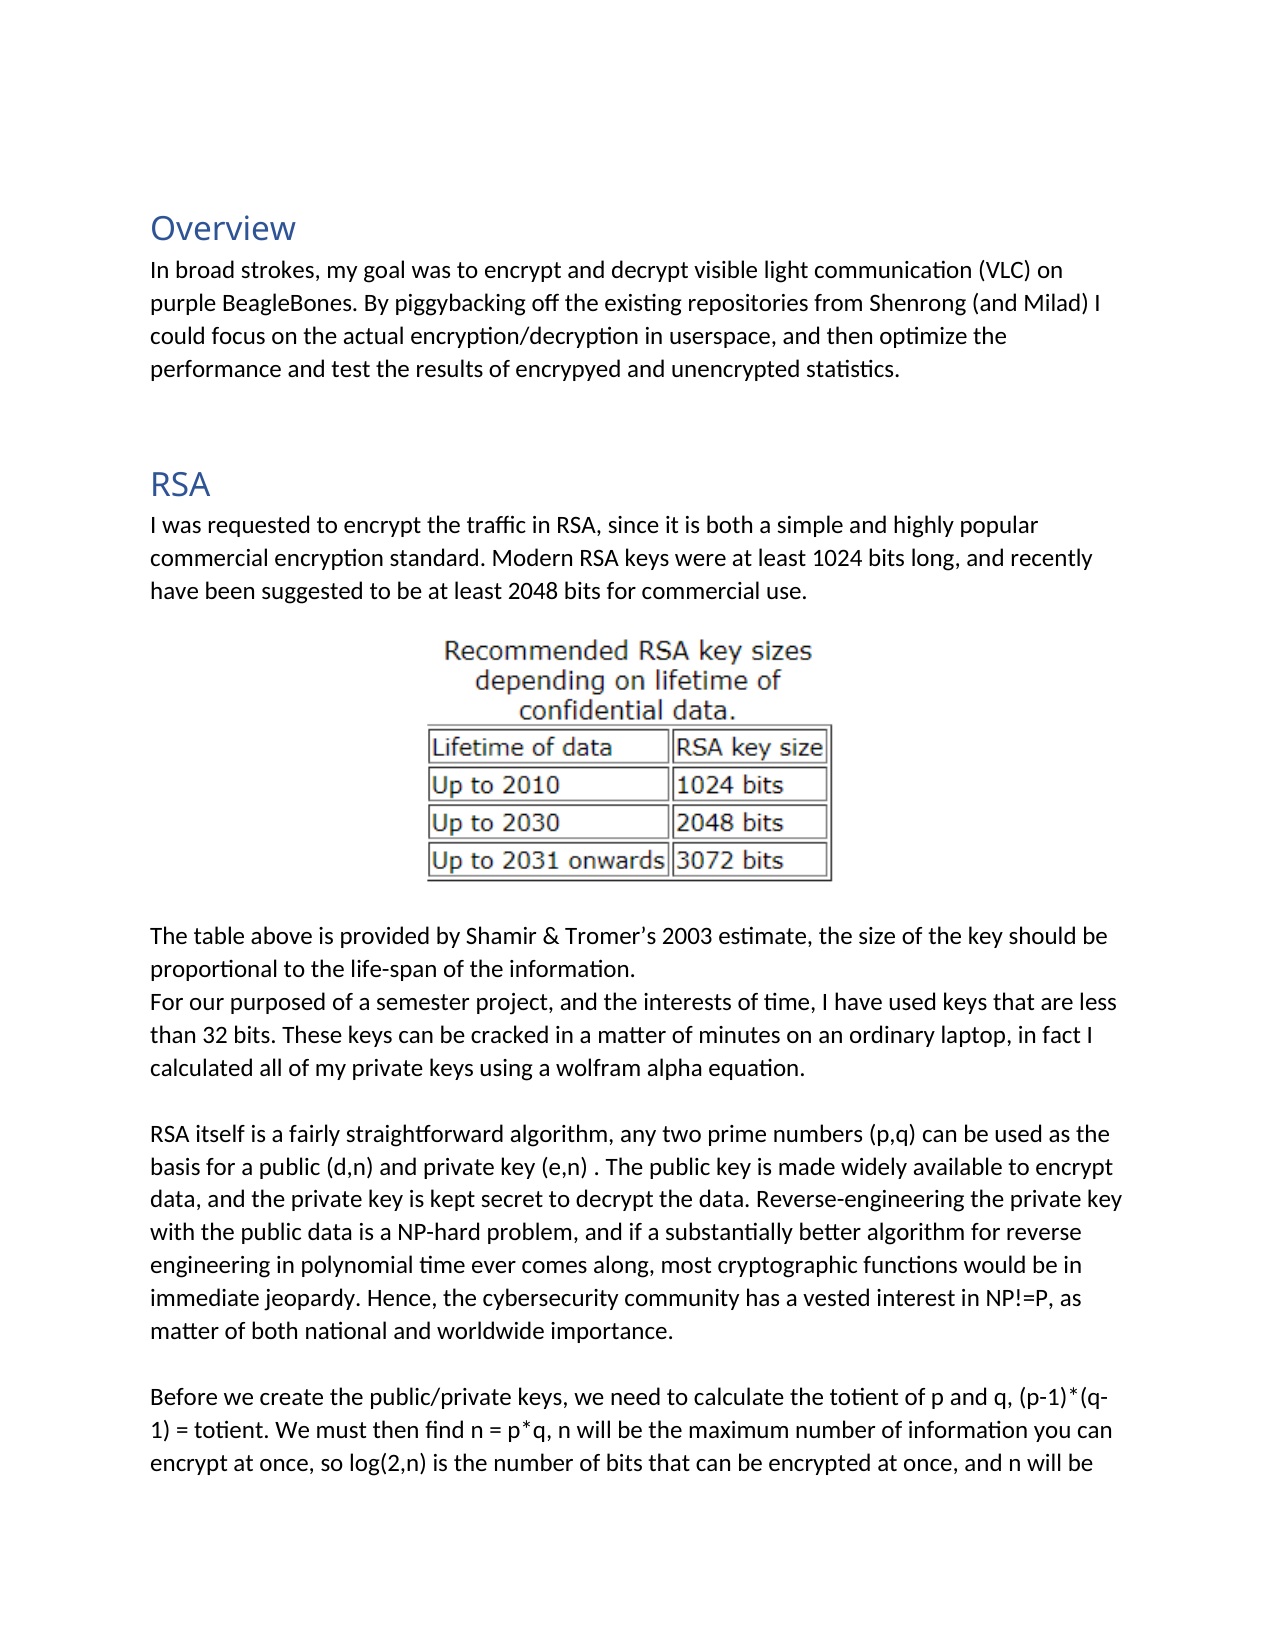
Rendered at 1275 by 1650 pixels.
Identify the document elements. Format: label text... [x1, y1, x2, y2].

text In broad strokes, my goal was to encrypt and decrypt visible light communication (VLC) on purple BeagleBones. By piggybacking off the existing repositories from Shenrong (and Milad) I could focus on the actual encryption/decryption in userspace, and then optimize the performance and test the results of encrypyed and unencrypted statistics. [150, 254, 1125, 383]
subtitle Overview [150, 205, 1125, 251]
picture [427, 624, 848, 902]
text I was requested to encrypt the traffic in RSA, since it is both a simple and highly popular commercial encryption standard. Modern RSA keys were at least 1024 bits long, and recently have been suggested to be at least 2048 bits for commercial use. [150, 509, 1125, 606]
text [150, 920, 1125, 1477]
subtitle RSA [150, 460, 1125, 506]
